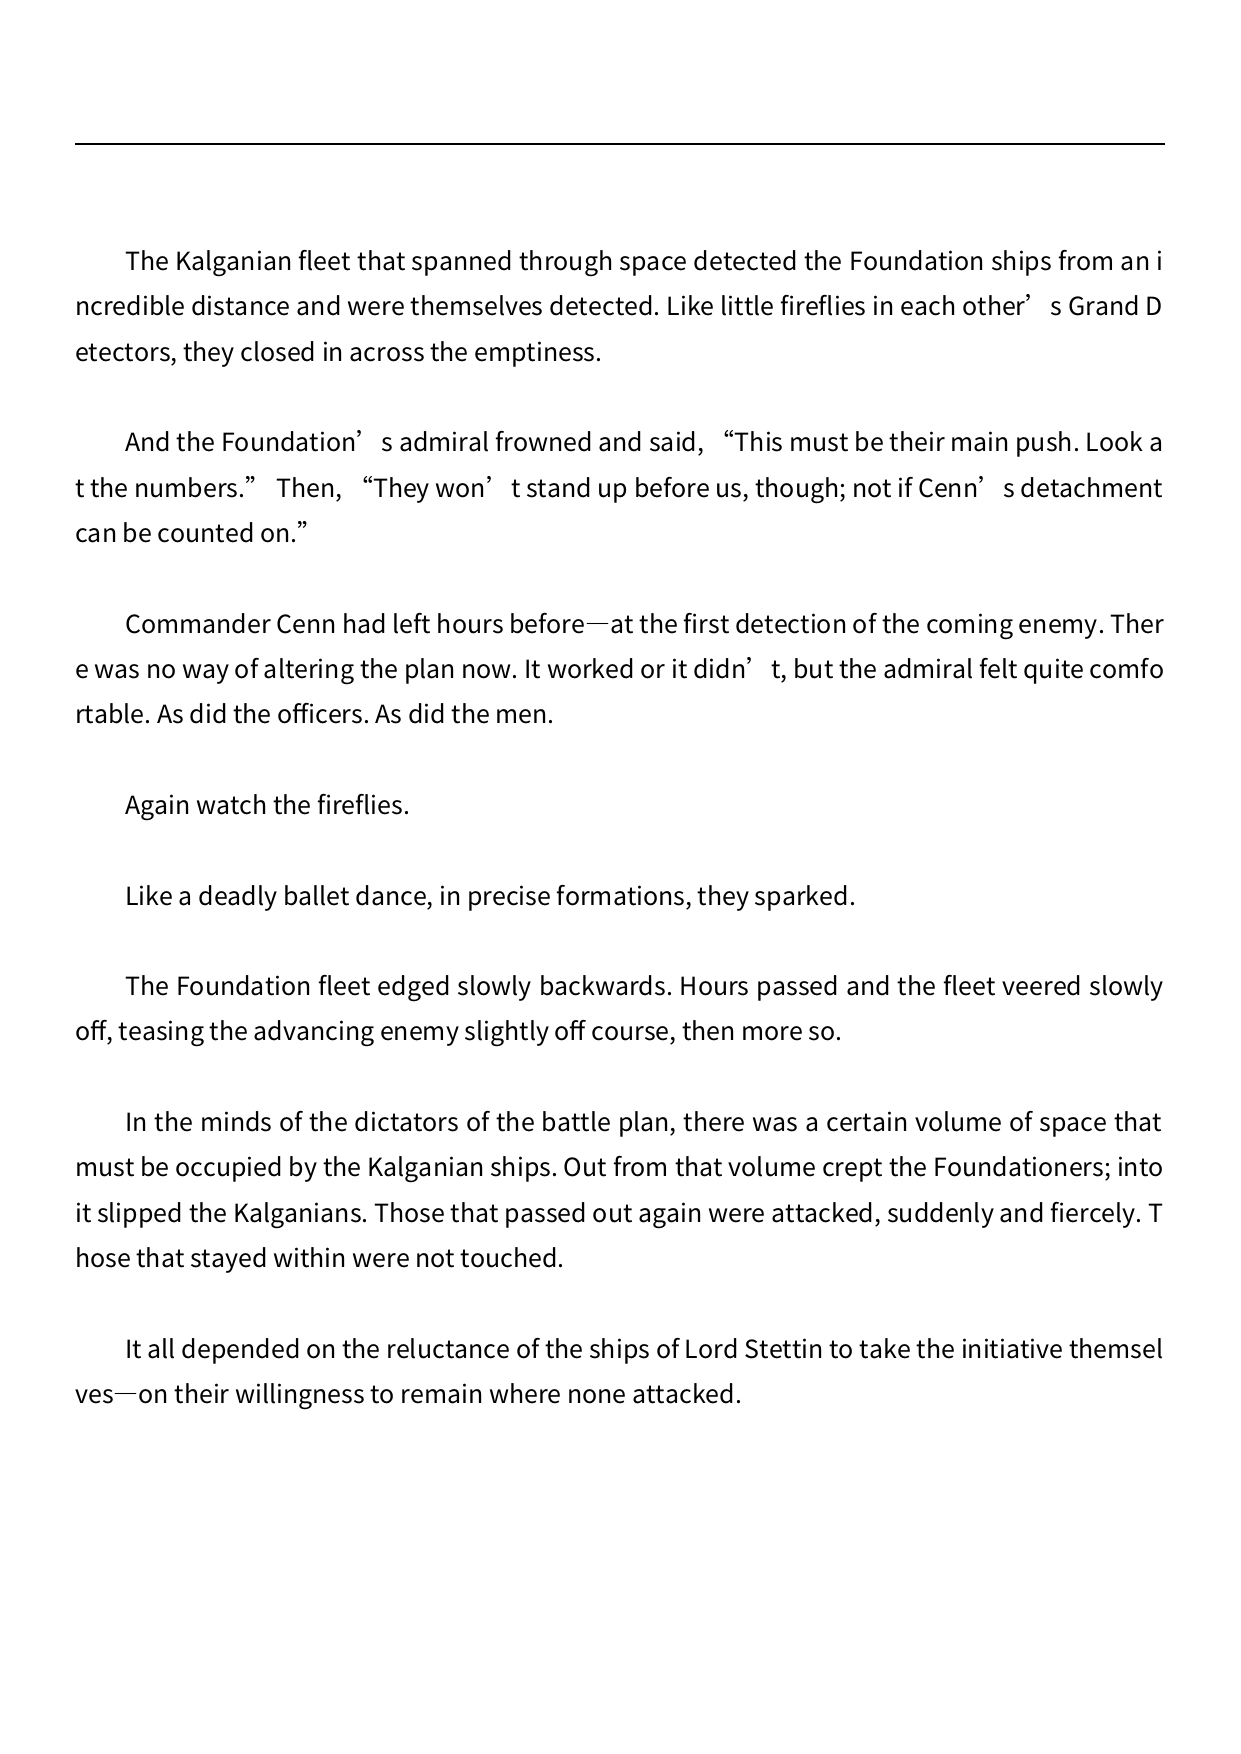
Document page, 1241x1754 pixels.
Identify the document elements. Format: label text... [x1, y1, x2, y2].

text Again watch the fireflies. [75, 781, 1165, 826]
text Commander Cenn had left hours before—at the first detection of the coming enemy. There was no way of altering the plan now. It worked or it didn’t, but the admiral felt quite comfortable. As did the officers. As did the men. [75, 599, 1165, 736]
text The Foundation fleet edged slowly backwards. Hours passed and the fleet veered slowly off, teasing the advancing enemy slightly off course, then more so. [75, 962, 1165, 1053]
text And the Foundation’s admiral frowned and said, “This must be their main push. Look at the numbers.” Then, “They won’t stand up before us, though; not if Cenn’s detachment can be counted on.” [75, 418, 1165, 554]
text In the minds of the dictators of the battle plan, there was a certain volume of space that must be occupied by the Kalganian ships. Out from that volume crept the Foundationers; into it slipped the Kalganians. Those that passed out again were attacked, suddenly and fiercely. Those that stayed within were not touched. [75, 1098, 1165, 1279]
text Like a deadly ballet dance, in precise formations, they sparked. [75, 871, 1165, 917]
text The Kalganian fleet that spanned through space detected the Foundation ships from an incredible distance and were themselves detected. Like little fireflies in each other’s Grand Detectors, they closed in across the emptiness. [75, 237, 1165, 373]
text It all depended on the reluctance of the ships of Lord Stettin to take the initiative themselves—on their willingness to remain where none attacked. [75, 1324, 1165, 1415]
